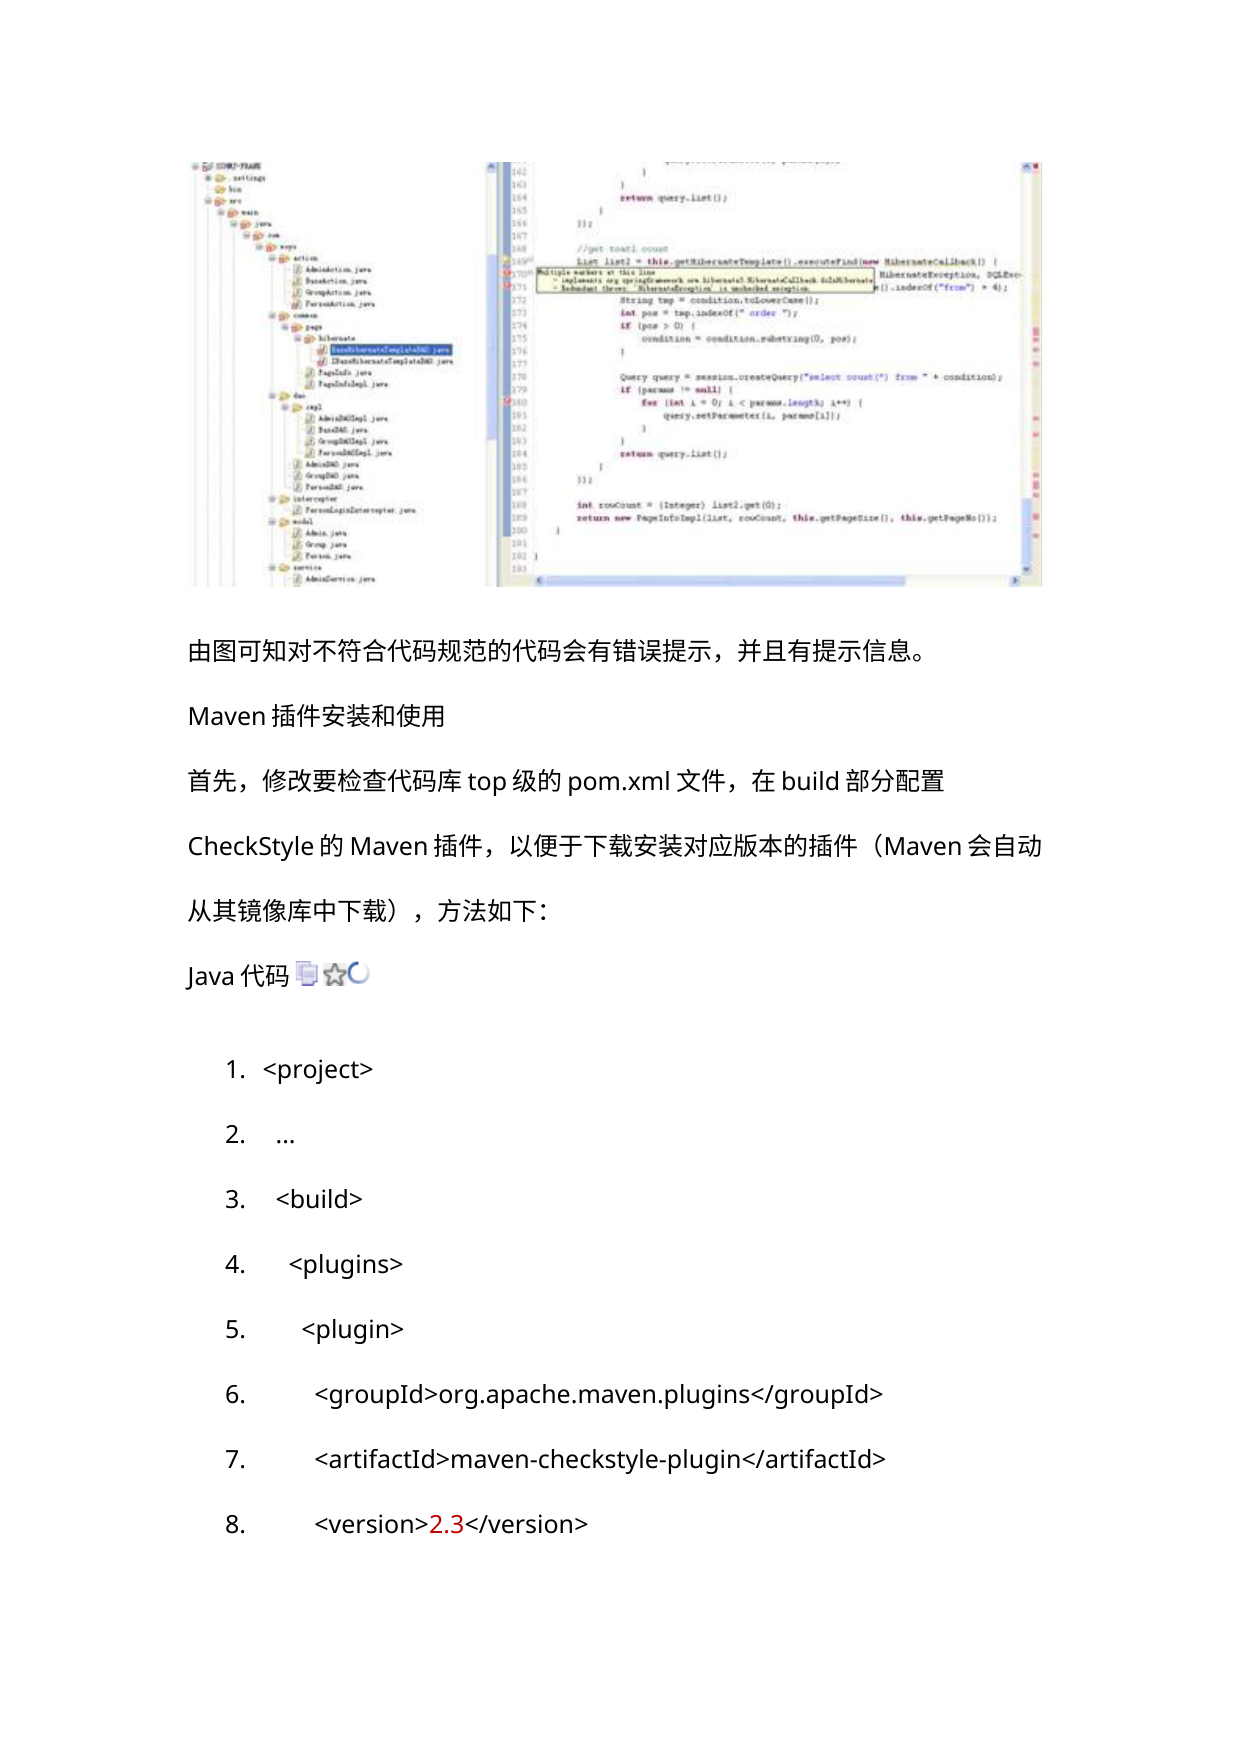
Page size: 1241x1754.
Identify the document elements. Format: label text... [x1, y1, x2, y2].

list ... [225, 1101, 1053, 1166]
picture [323, 960, 372, 986]
list <plugins> [225, 1231, 1053, 1296]
list <artifactId>maven-checkstyle-plugin</artifactId> [225, 1426, 1053, 1491]
list <build> [225, 1166, 1053, 1231]
list <project> [225, 1036, 1053, 1101]
list <plugin> [225, 1296, 1053, 1361]
list <version>2.3</version> [225, 1491, 1053, 1556]
picture [187, 162, 1043, 587]
text Java代码 [187, 942, 1053, 1007]
picture [295, 961, 318, 986]
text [187, 162, 1053, 942]
list <groupId>org.apache.maven.plugins</groupId> [225, 1361, 1053, 1426]
